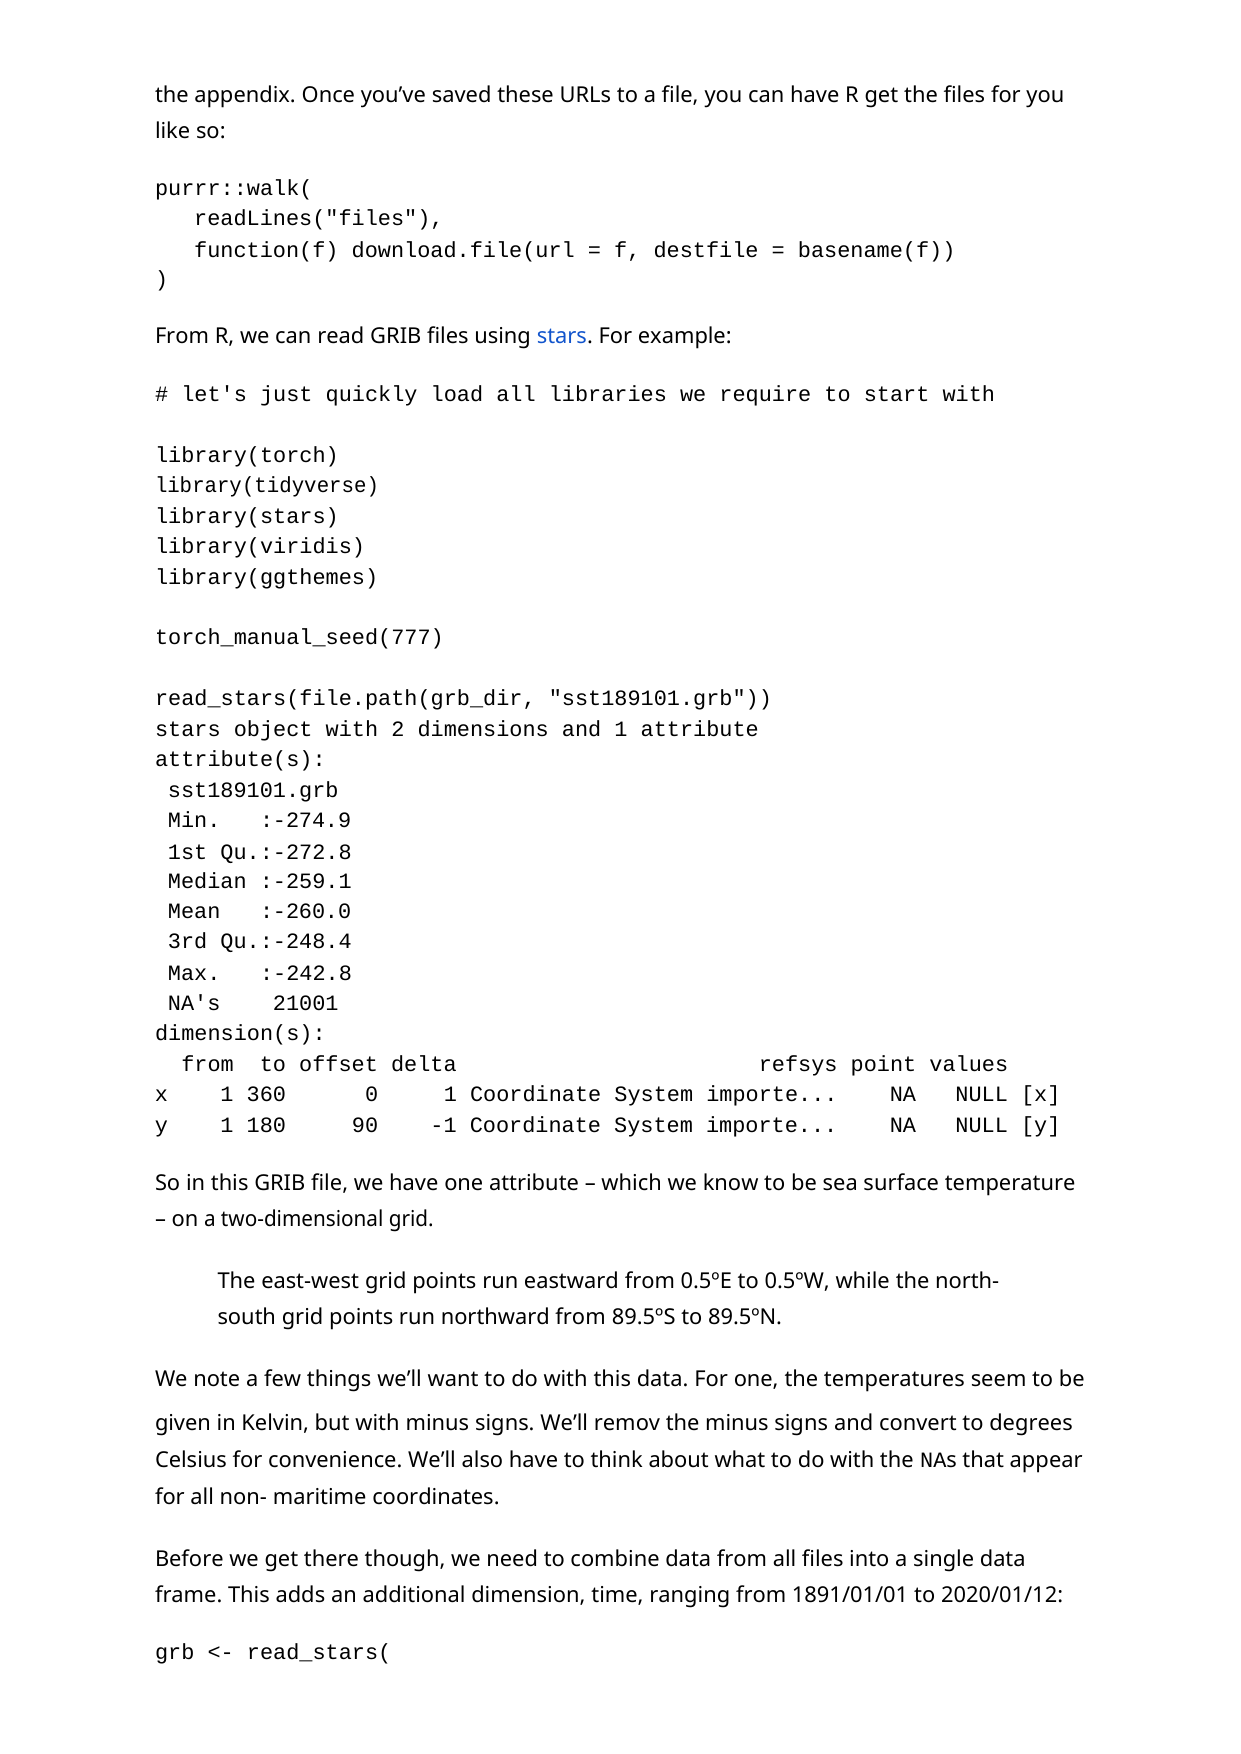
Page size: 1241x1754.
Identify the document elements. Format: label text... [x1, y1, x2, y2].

text read_stars(file.path(grb_dir, "sst189101.grb")) stars object with 2 dimensions and 1 attribute attribute(s): [155, 688, 773, 773]
list 1 360 0 1 Coordinate System importe... NA NULL [x] [154, 1083, 1098, 1108]
text Mean :-260.0 3rd Qu.:-248.4 [168, 900, 352, 956]
text NA's 21001 [168, 992, 1098, 1017]
text We note a few things we’ll want to do with this data. For one, the temperatures seem to be given in Kelvin, but with minus signs. We’ll remov the minus signs and convert to degrees Celsius for convenience. We’ll also have to think about what to do with the NAs that appear for all non- maritime coordinates. [155, 1363, 1085, 1511]
text 1st Qu.:-272.8 [168, 840, 1098, 864]
text the appendix. Once you’ve saved these URLs to a file, you can have R get the files for you like so: [155, 79, 1079, 144]
text dimension(s): [155, 1022, 1098, 1047]
text # let's just quickly load all libraries we require to start with [155, 383, 1098, 408]
text Median :-259.1 [168, 870, 1098, 894]
text torch_manual_seed(777) [155, 626, 1098, 651]
text purrr::walk( readLines("files"), [155, 177, 445, 232]
text sst189101.grb Min. :-274.9 [168, 779, 352, 834]
text So in this GRIB file, we have one attribute – which we know to be sea surface temperature – on a two-dimensional grid. [155, 1167, 1077, 1232]
text function(f) download.file(url = f, destfile = basename(f)) [194, 238, 1098, 262]
text from to offset delta refsys point values [181, 1053, 1098, 1078]
list 1 180 90 -1 Coordinate System importe... NA NULL [y] [154, 1114, 1098, 1139]
text Max. :-242.8 [168, 961, 1098, 986]
text Before we get there though, we need to combine data from all files into a single data frame. This adds an additional dimension, time, ranging from 1891/01/01 to 2020/01/12: [155, 1543, 1087, 1609]
text From R, we can read GRIB files using stars. For example: [155, 320, 1098, 350]
text The east-west grid points run eastward from 0.5ºE to 0.5ºW, while the north-south grid points run northward from 89.5ºS to 89.5ºN. [217, 1265, 1030, 1331]
text library(torch) library(tidyverse) library(stars) library(viridis) library(ggthemes) [155, 444, 445, 591]
text grb <- read_stars( [155, 1641, 1098, 1666]
text ) [155, 268, 1098, 293]
